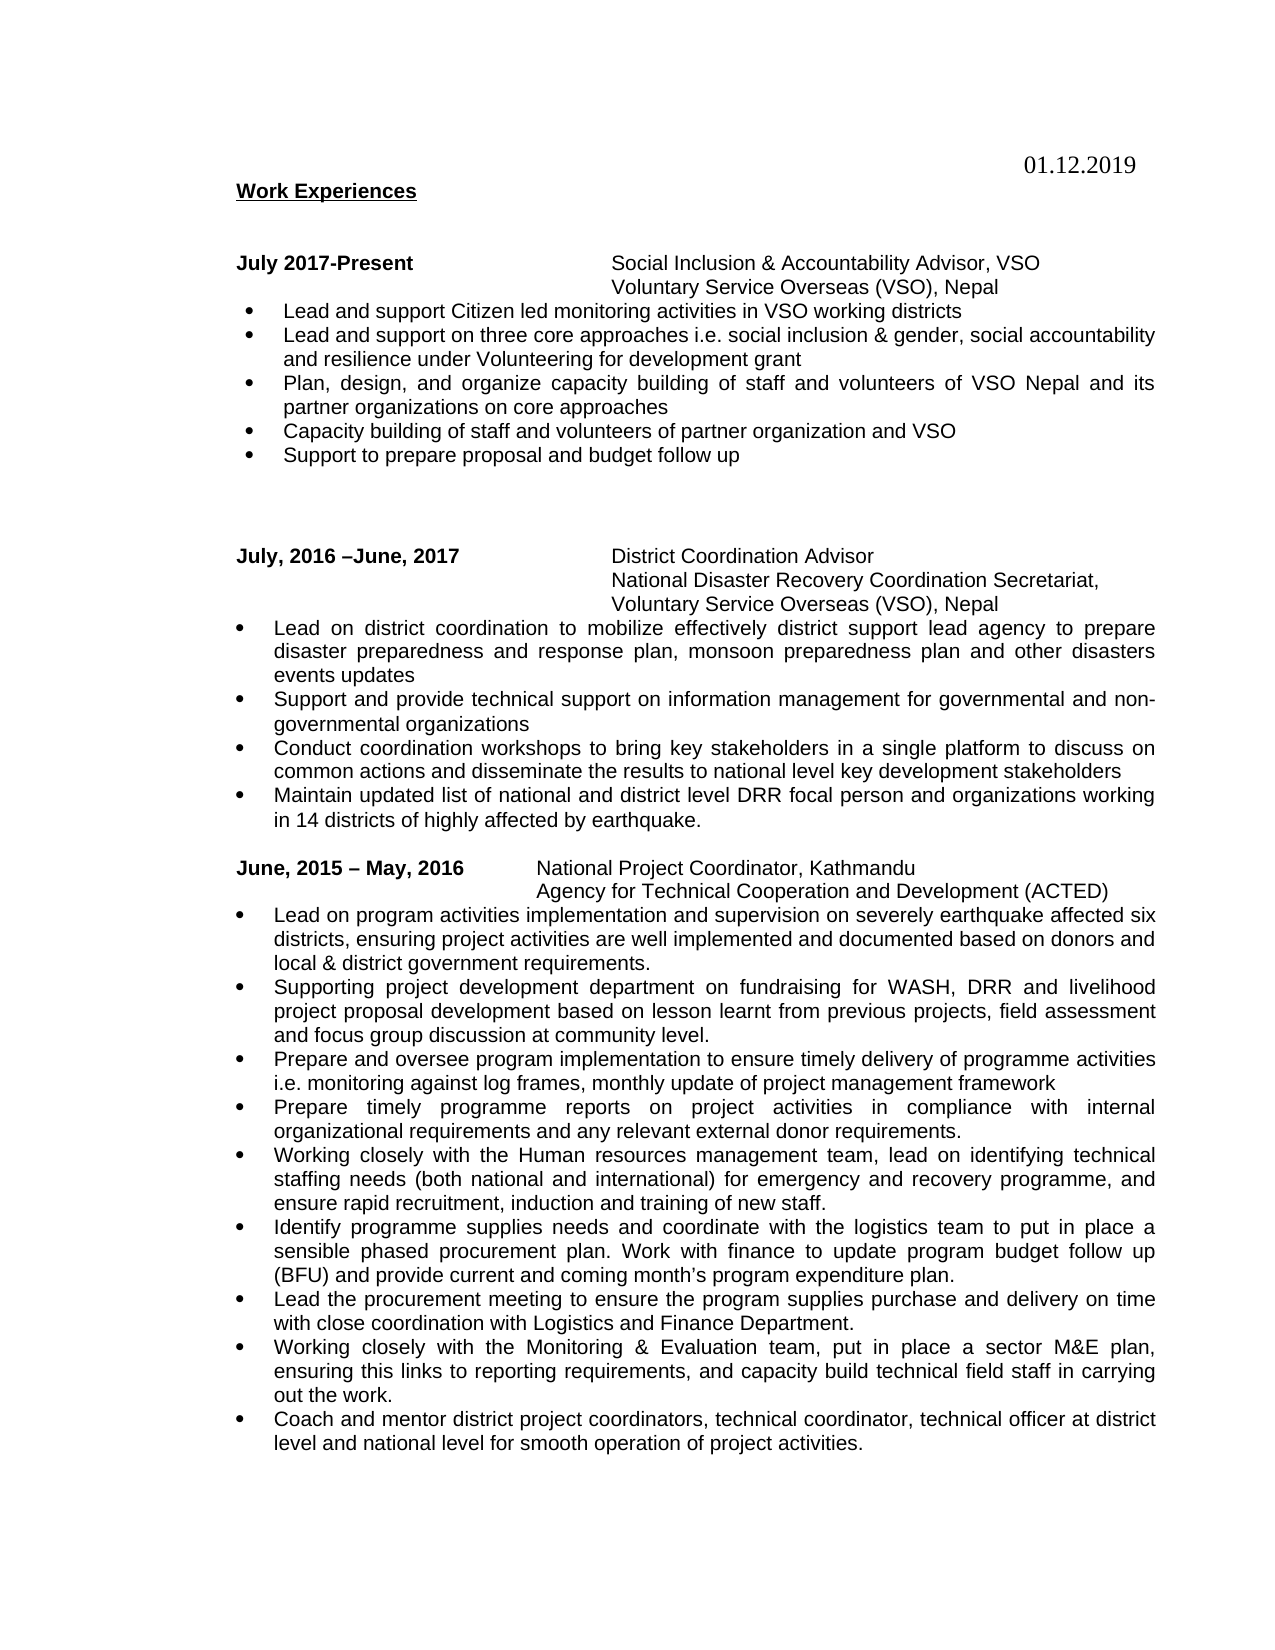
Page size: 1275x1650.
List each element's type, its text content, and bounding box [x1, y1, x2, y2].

list Support to prepare proposal and budget follow up [246, 443, 1157, 467]
list Coach and mentor district project coordinators, technical coordinator, technical officer at district level and national level for smooth operation of project activities. [236, 1407, 1157, 1455]
text July 2017-Present Social Inclusion & Accountability Advisor, VSO [236, 251, 1157, 274]
text Voluntary Service Overseas (VSO), Nepal [236, 274, 1157, 298]
list Supporting project development department on fundraising for WASH, DRR and livelihood project proposal development based on lesson learnt from previous projects, field assessment and focus group discussion at community level. [236, 975, 1157, 1047]
list Lead on district coordination to mobilize effectively district support lead agency to prepare disaster preparedness and response plan, monsoon preparedness plan and other disasters events updates [236, 615, 1157, 687]
list Plan, design, and organize capacity building of staff and volunteers of VSO Nepal and its partner organizations on core approaches [246, 371, 1157, 419]
list Lead and support on three core approaches i.e. social inclusion & gender, social accountability and resilience under Volunteering for development grant [246, 323, 1157, 371]
text National Disaster Recovery Coordination Secretariat, [236, 567, 1157, 591]
list Conduct coordination workshops to bring key stakeholders in a single platform to discuss on common actions and disseminate the results to national level key development stakeholders [236, 735, 1157, 783]
text Work Experiences [236, 179, 1157, 203]
list Lead and support Citizen led monitoring activities in VSO working districts [246, 298, 1157, 323]
list Working closely with the Human resources management team, lead on identifying technical staffing needs (both national and international) for emergency and recovery programme, and ensure rapid recruitment, induction and training of new staff. [236, 1143, 1157, 1215]
text July, 2016 –June, 2017 District Coordination Advisor [236, 543, 1157, 567]
list Lead the procurement meeting to ensure the program supplies purchase and delivery on time with close coordination with Logistics and Finance Department. [236, 1287, 1157, 1335]
list Prepare and oversee program implementation to ensure timely delivery of programme activities i.e. monitoring against log frames, monthly update of project management framework [236, 1047, 1157, 1095]
text Voluntary Service Overseas (VSO), Nepal [236, 591, 1157, 615]
list Maintain updated list of national and district level DRR focal person and organizations working in 14 districts of highly affected by earthquake. [236, 783, 1157, 831]
list Working closely with the Monitoring & Evaluation team, put in place a sector M&E plan, ensuring this links to reporting requirements, and capacity build technical field staff in carrying out the work. [236, 1335, 1157, 1407]
text June, 2015 – May, 2016 National Project Coordinator, Kathmandu [236, 855, 1157, 879]
list Identify programme supplies needs and coordinate with the logistics team to put in place a sensible phased procurement plan. Work with finance to update program budget follow up (BFU) and provide current and coming month’s program expenditure plan. [236, 1215, 1157, 1287]
text Agency for Technical Cooperation and Development (ACTED) [236, 879, 1157, 903]
list Support and provide technical support on information management for governmental and non-governmental organizations [236, 687, 1157, 735]
list Prepare timely programme reports on project activities in compliance with internal organizational requirements and any relevant external donor requirements. [236, 1095, 1157, 1143]
list Capacity building of staff and volunteers of partner organization and VSO [246, 419, 1157, 443]
list Lead on program activities implementation and supervision on severely earthquake affected six districts, ensuring project activities are well implemented and documented based on donors and local & district government requirements. [236, 903, 1157, 975]
